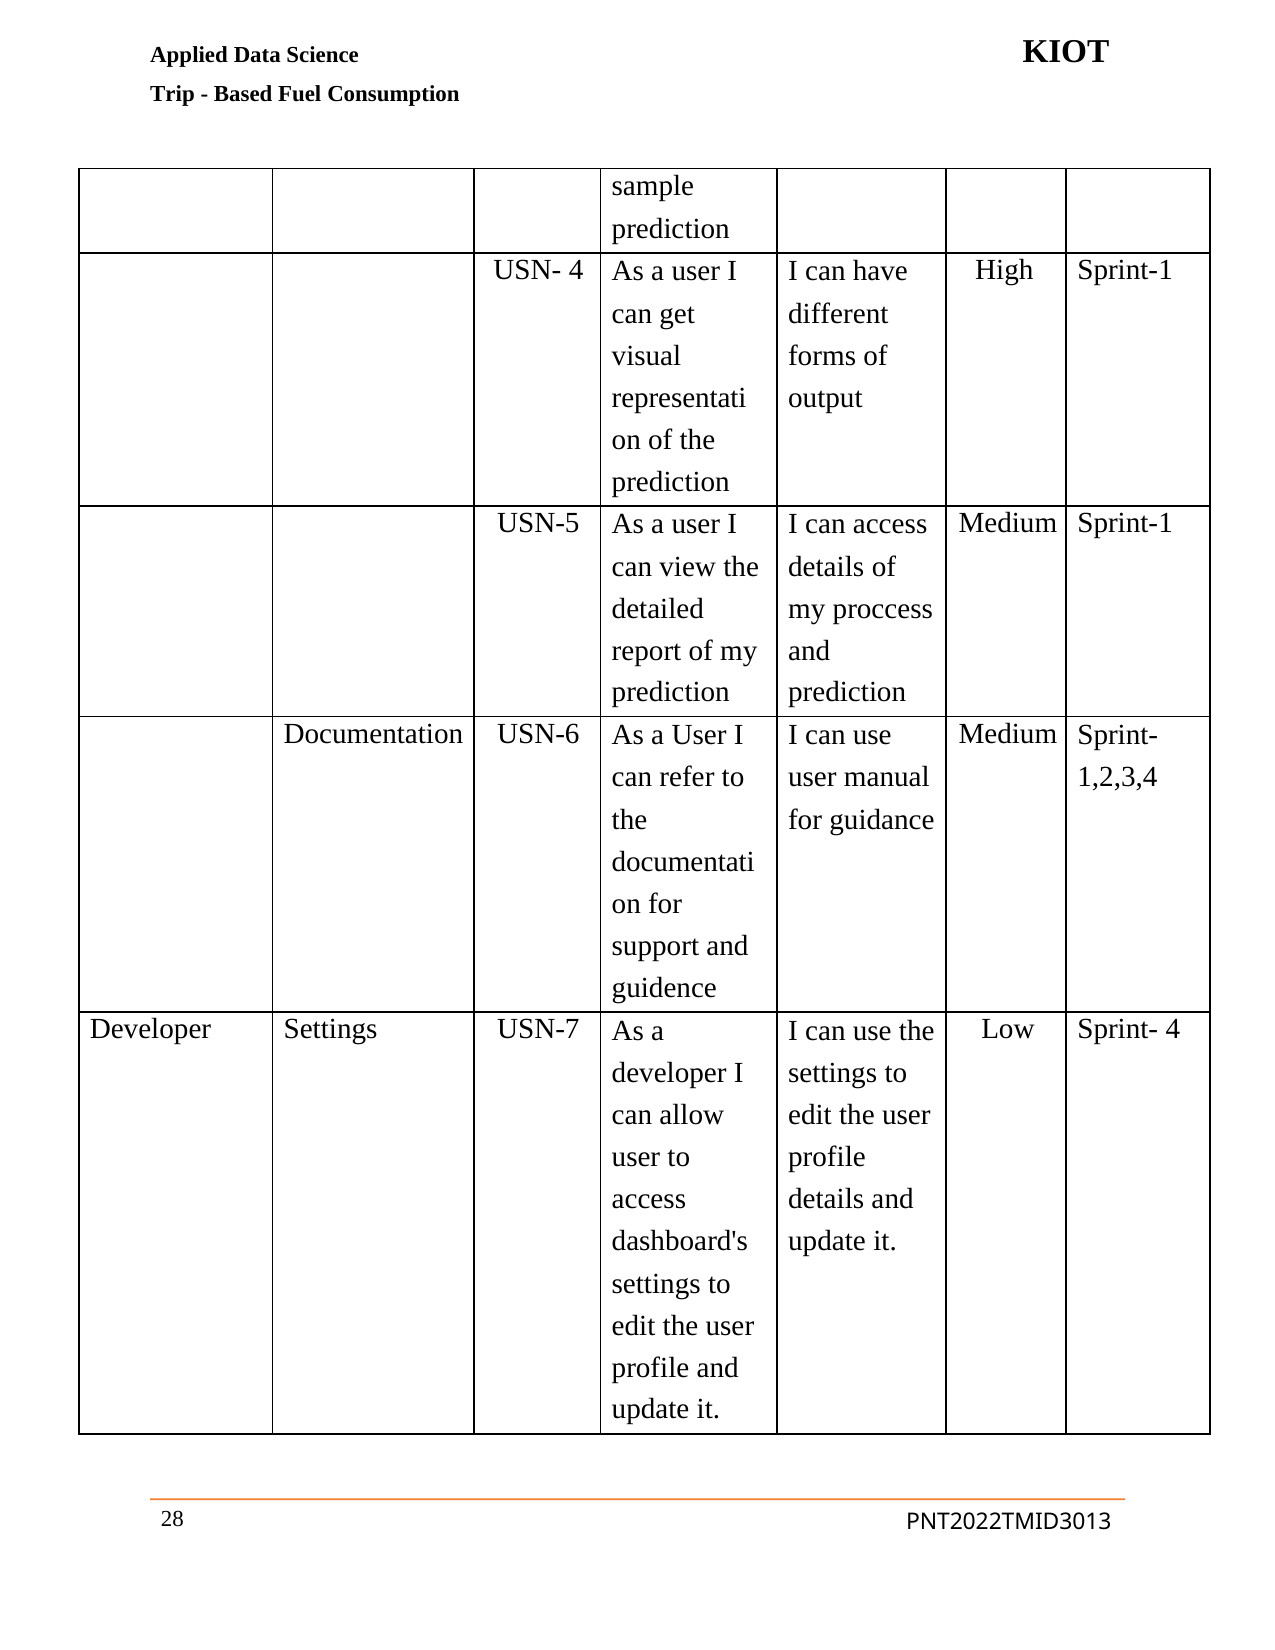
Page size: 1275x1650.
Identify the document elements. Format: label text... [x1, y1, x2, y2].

table_cell [80, 254, 272, 505]
table_cell I can access details of my proccess and prediction [778, 507, 945, 716]
table_cell Settings [273, 1013, 473, 1433]
table_cell [80, 717, 272, 1011]
table_cell Low [947, 1013, 1065, 1433]
table_cell USN-6 [475, 717, 600, 1011]
table_header [778, 169, 945, 252]
table_cell Sprint-1 [1067, 254, 1209, 505]
table_cell USN-7 [475, 1013, 600, 1433]
table_header [273, 169, 473, 252]
table_cell I can use user manual for guidance [778, 717, 945, 1011]
table_cell Sprint- 1,2,3,4 [1067, 717, 1209, 1011]
table_cell Documentation [273, 717, 473, 1011]
table_header [1067, 169, 1209, 252]
table_header [947, 169, 1065, 252]
table_cell As a developer I can allow user to access dashboard's settings to edit the user profile and update it. [601, 1013, 776, 1433]
table_cell [273, 507, 473, 716]
table_cell Developer [80, 1013, 272, 1433]
table_cell USN- 4 [475, 254, 600, 505]
table_cell I can use the settings to edit the user profile details and update it. [778, 1013, 945, 1433]
table_cell As a user I can view the detailed report of my prediction [601, 507, 776, 716]
table_cell High [947, 254, 1065, 505]
table_header [80, 169, 272, 252]
table_cell [273, 254, 473, 505]
table_cell Sprint- 4 [1067, 1013, 1209, 1433]
table_cell USN-5 [475, 507, 600, 716]
table_cell Medium [947, 717, 1065, 1011]
table_cell Sprint-1 [1067, 507, 1209, 716]
table_cell As a user I can get visual representati on of the prediction [601, 254, 776, 505]
table_header sample prediction [601, 169, 776, 252]
table_cell Medium [947, 507, 1065, 716]
table_cell I can have different forms of output [778, 254, 945, 505]
table_header [475, 169, 600, 252]
table_cell [80, 507, 272, 716]
table_cell As a User I can refer to the documentati on for support and guidence [601, 717, 776, 1011]
